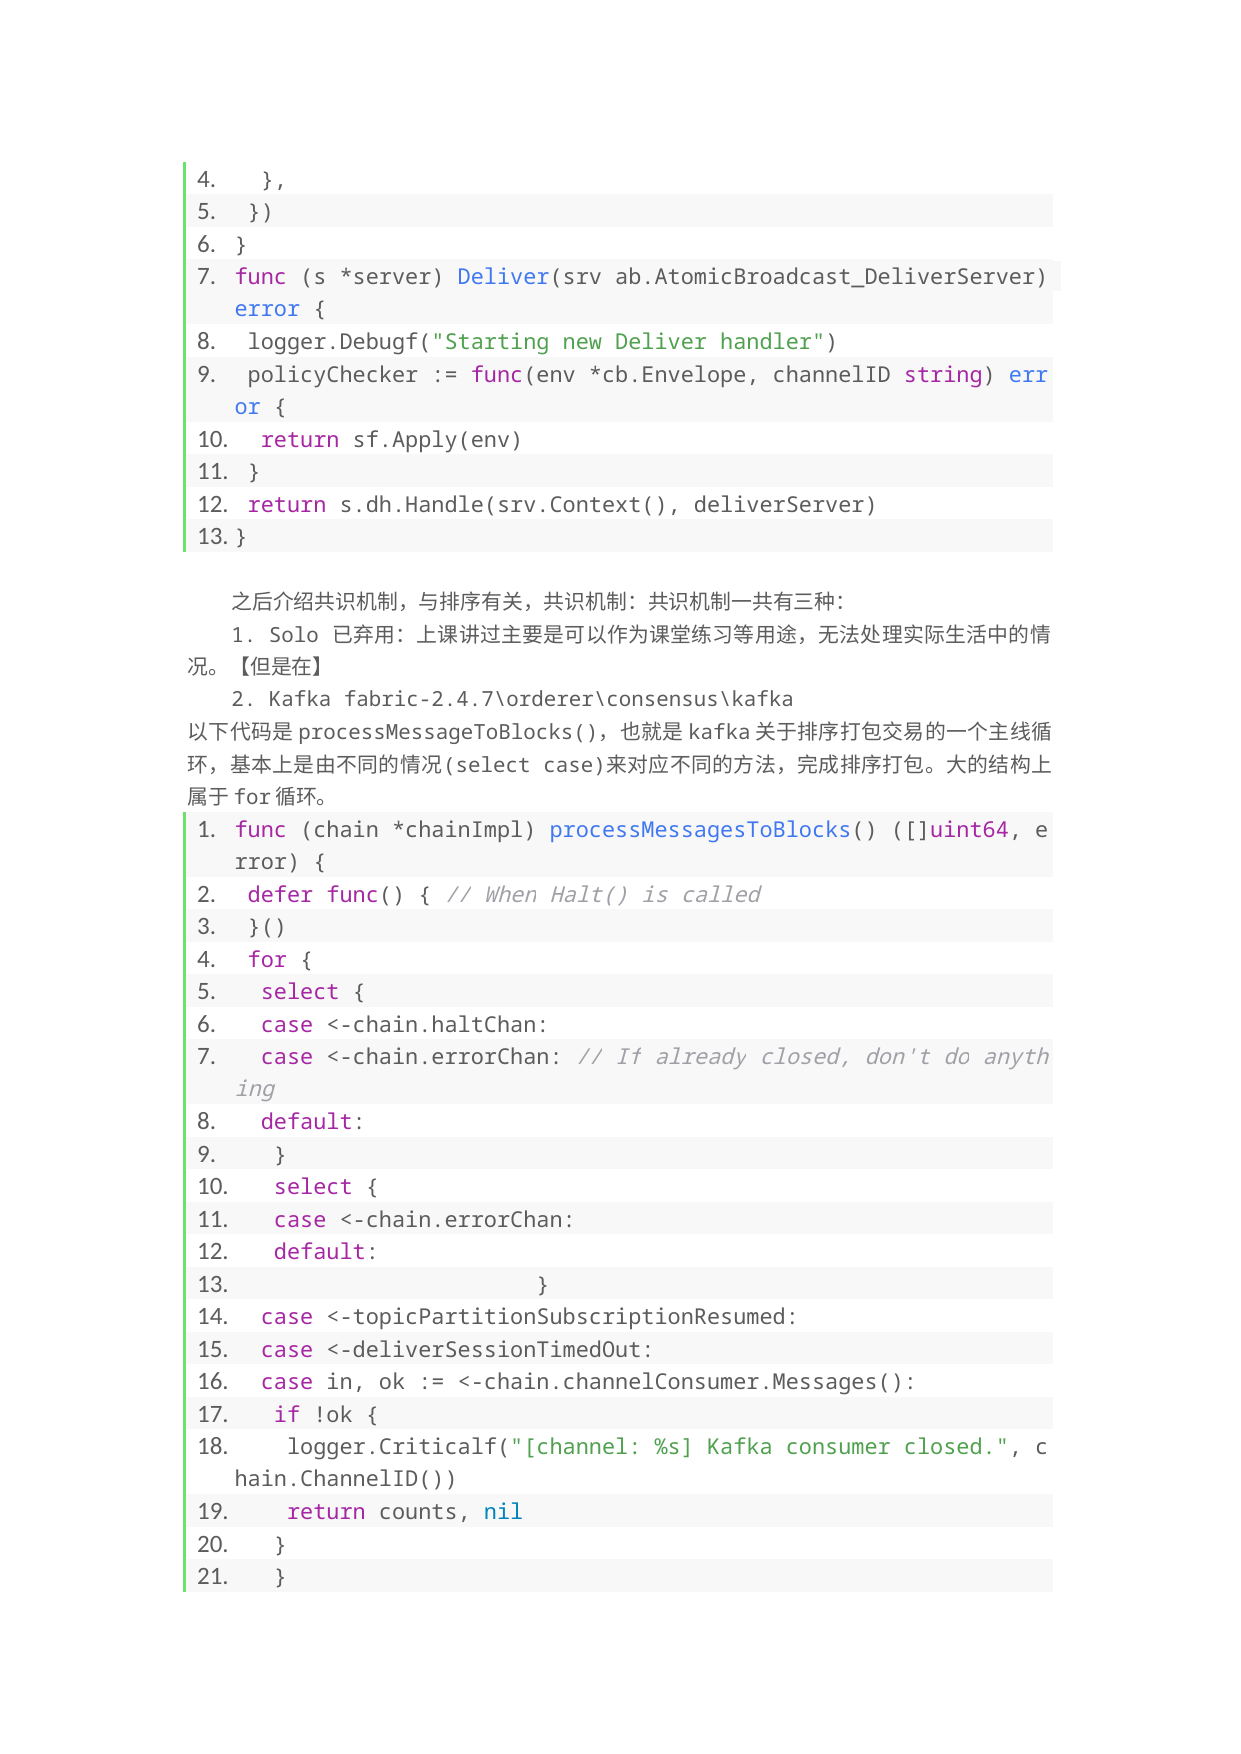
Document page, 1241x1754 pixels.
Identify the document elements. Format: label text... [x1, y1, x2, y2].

list } [186, 454, 1053, 487]
list logger.Criticalf("[channel: %s] Kafka consumer closed.", chain.ChannelID()) [186, 1429, 1053, 1494]
list case <-chain.errorChan: [186, 1202, 1053, 1234]
list func (s *server) Deliver(srv ab.AtomicBroadcast_DeliverServer) error { [186, 259, 1053, 324]
list } [186, 1137, 1053, 1169]
list 之后介绍共识机制，与排序有关，共识机制：共识机制一共有三种： [187, 584, 1053, 617]
list }) [186, 194, 1053, 227]
list } [186, 1527, 1053, 1559]
list func (chain *chainImpl) processMessagesToBlocks() ([]uint64, error) { [186, 812, 1053, 877]
list 以下代码是processMessageToBlocks()，也就是kafka关于排序打包交易的一个主线循环，基本上是由不同的情况(select case)来对应不同的方法，完成排序打包。大的结构上属于for循环。 [187, 714, 1053, 812]
list }() [186, 909, 1053, 942]
list return sf.Apply(env) [186, 422, 1053, 454]
list Solo 已弃用：上课讲过主要是可以作为课堂练习等用途，无法处理实际生活中的情况。【但是在】 [187, 617, 1053, 682]
list default: [186, 1104, 1053, 1137]
list } [186, 1267, 1053, 1299]
list }, [186, 162, 1053, 194]
list } [186, 227, 1053, 259]
list case <-topicPartitionSubscriptionResumed: [186, 1299, 1053, 1332]
list logger.Debugf("Starting new Deliver handler") [186, 324, 1053, 357]
list Kafka fabric-2.4.7\orderer\consensus\kafka [187, 682, 1053, 714]
list if !ok { [186, 1397, 1053, 1429]
list case <-chain.errorChan: // If already closed, don't do anything [186, 1039, 1053, 1104]
list select { [186, 974, 1053, 1007]
list case in, ok := <-chain.channelConsumer.Messages(): [186, 1364, 1053, 1397]
list default: [186, 1234, 1053, 1267]
list defer func() { // When Halt() is called [186, 877, 1053, 909]
list policyChecker := func(env *cb.Envelope, channelID string) error { [186, 357, 1053, 422]
list for { [186, 942, 1053, 974]
list return s.dh.Handle(srv.Context(), deliverServer) [186, 487, 1053, 519]
list } [186, 519, 1053, 552]
list } [186, 1559, 1053, 1592]
list case <-chain.haltChan: [186, 1007, 1053, 1039]
list return counts, nil [186, 1494, 1053, 1527]
list case <-deliverSessionTimedOut: [186, 1332, 1053, 1364]
list select { [186, 1169, 1053, 1202]
